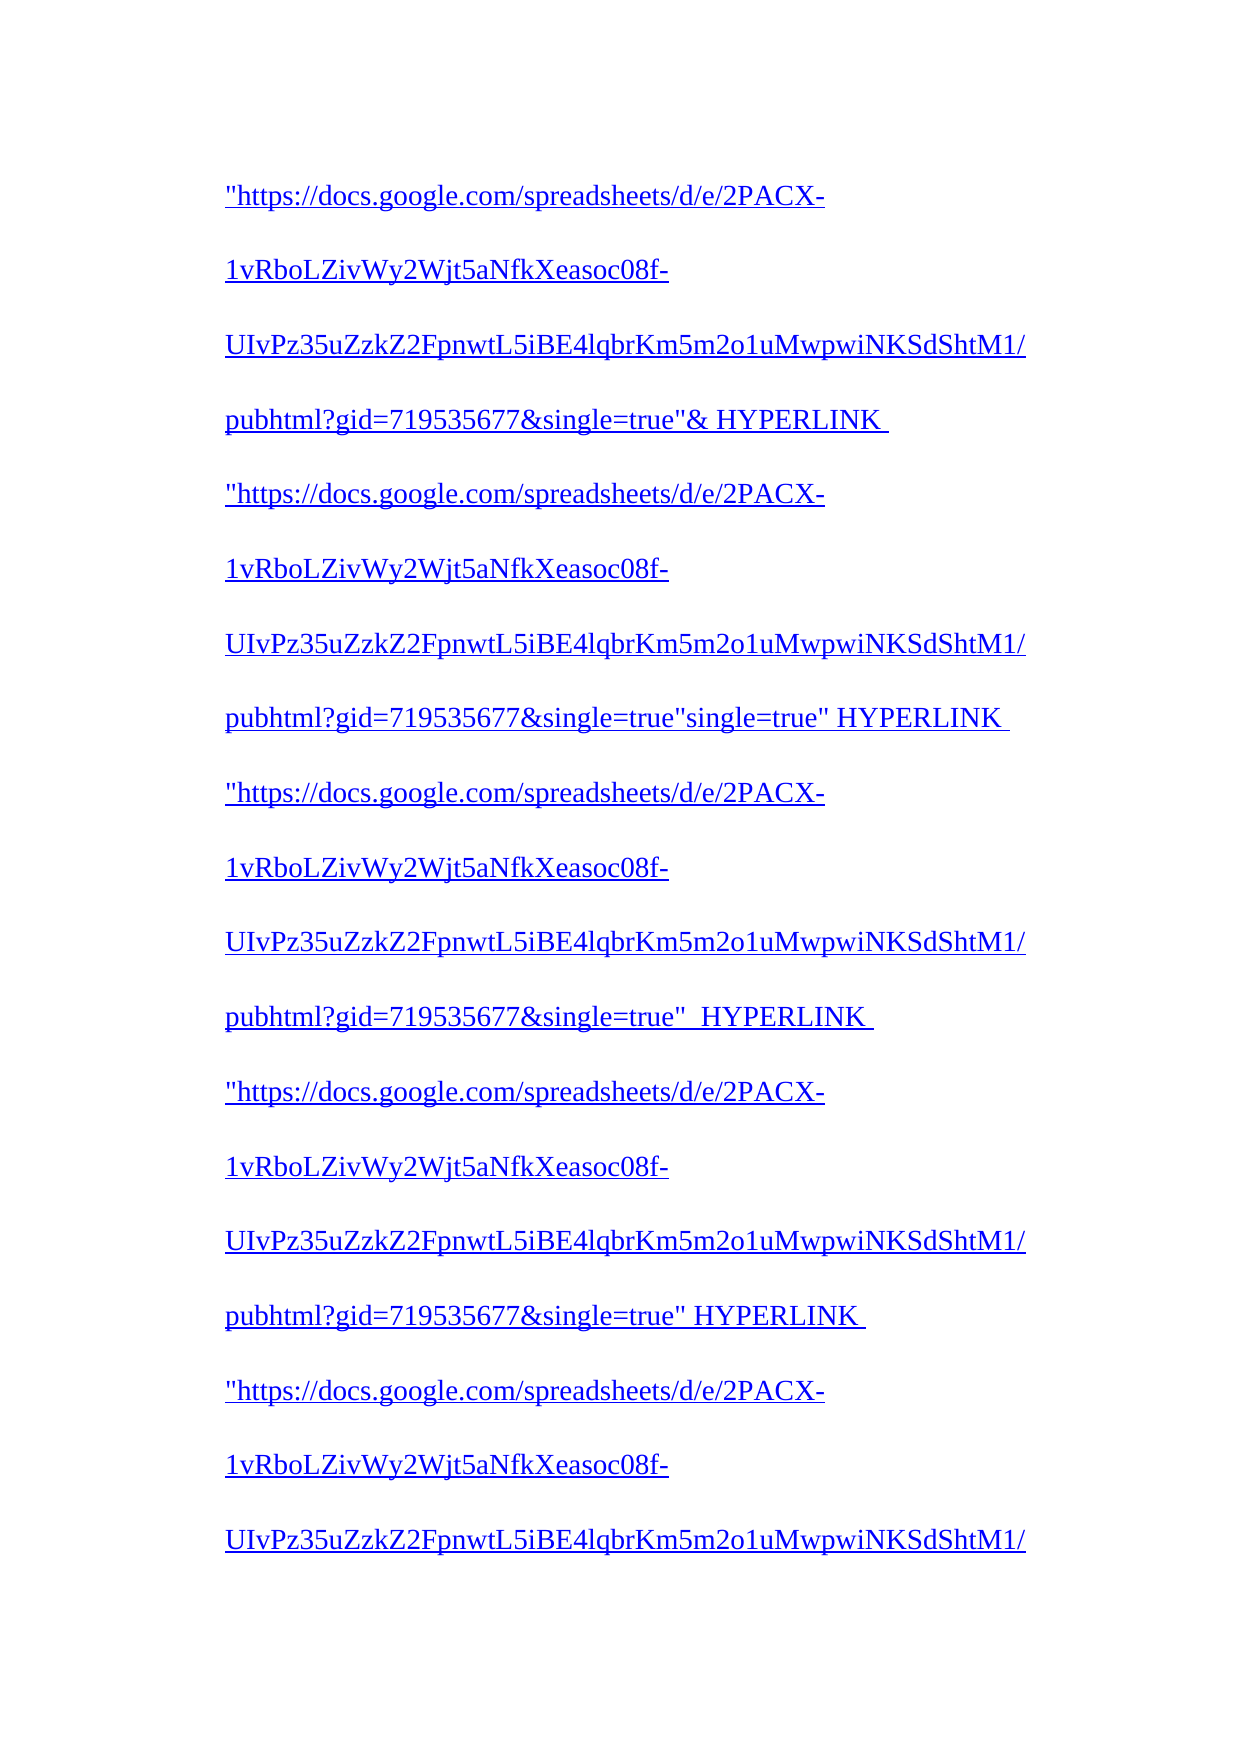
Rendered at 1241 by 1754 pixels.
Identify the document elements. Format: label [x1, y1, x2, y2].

list [187, 162, 1090, 1571]
